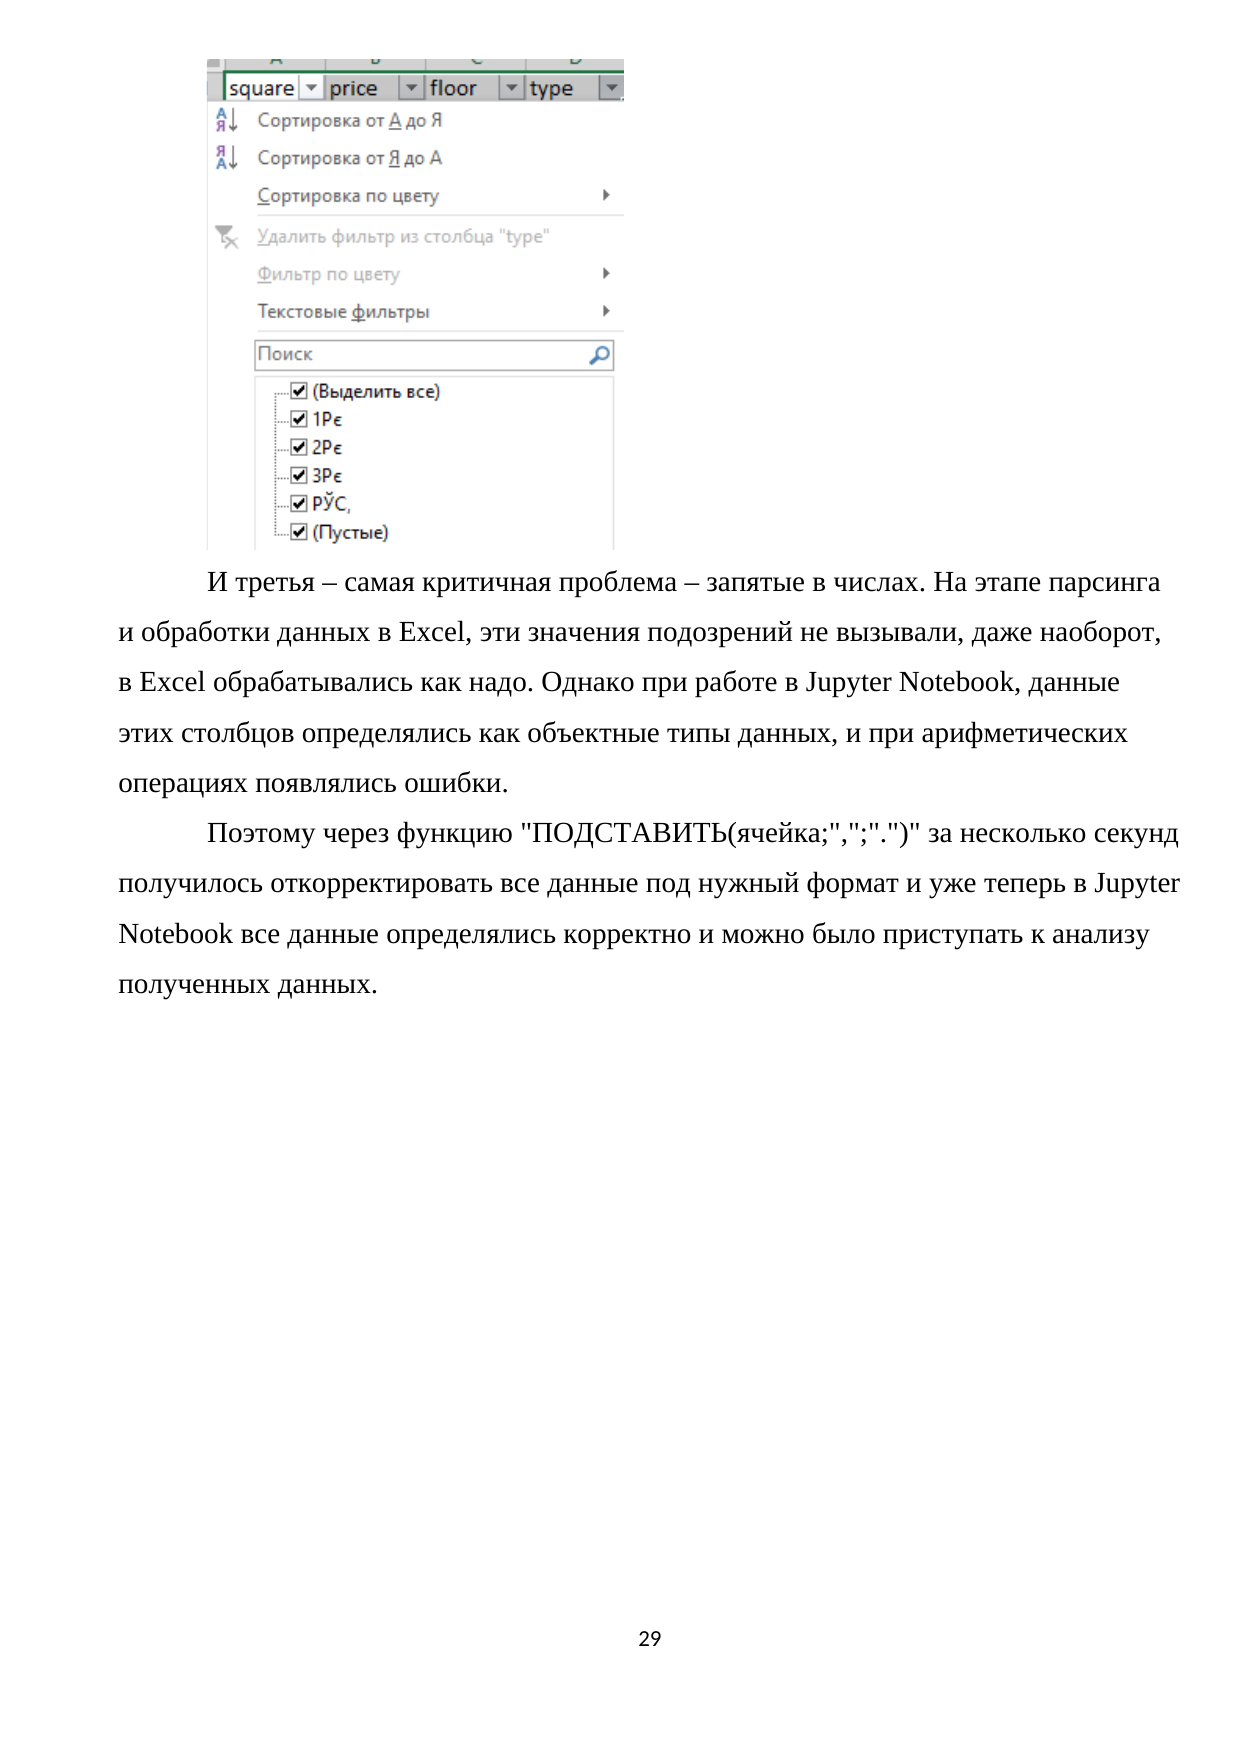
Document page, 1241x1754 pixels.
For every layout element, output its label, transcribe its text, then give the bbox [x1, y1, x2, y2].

text Поэтому через функцию "ПОДСТАВИТЬ(ячейка;",";".")" за несколько секунд получилось откорректировать все данные под нужный формат и уже теперь в Jupyter Notebook все данные определялись корректно и можно было приступать к анализу полученных данных. [118, 815, 1181, 1000]
picture [206, 59, 624, 550]
text И третья – самая критичная проблема – запятые в числах. На этапе парсинга и обработки данных в Excel, эти значения подозрений не вызывали, даже наоборот, в Excel обрабатывались как надо. Однако при работе в Jupyter Notebook, данные этих столбцов определялись как объектные типы данных, и при арифметических операциях появлялись ошибки. [118, 564, 1181, 798]
